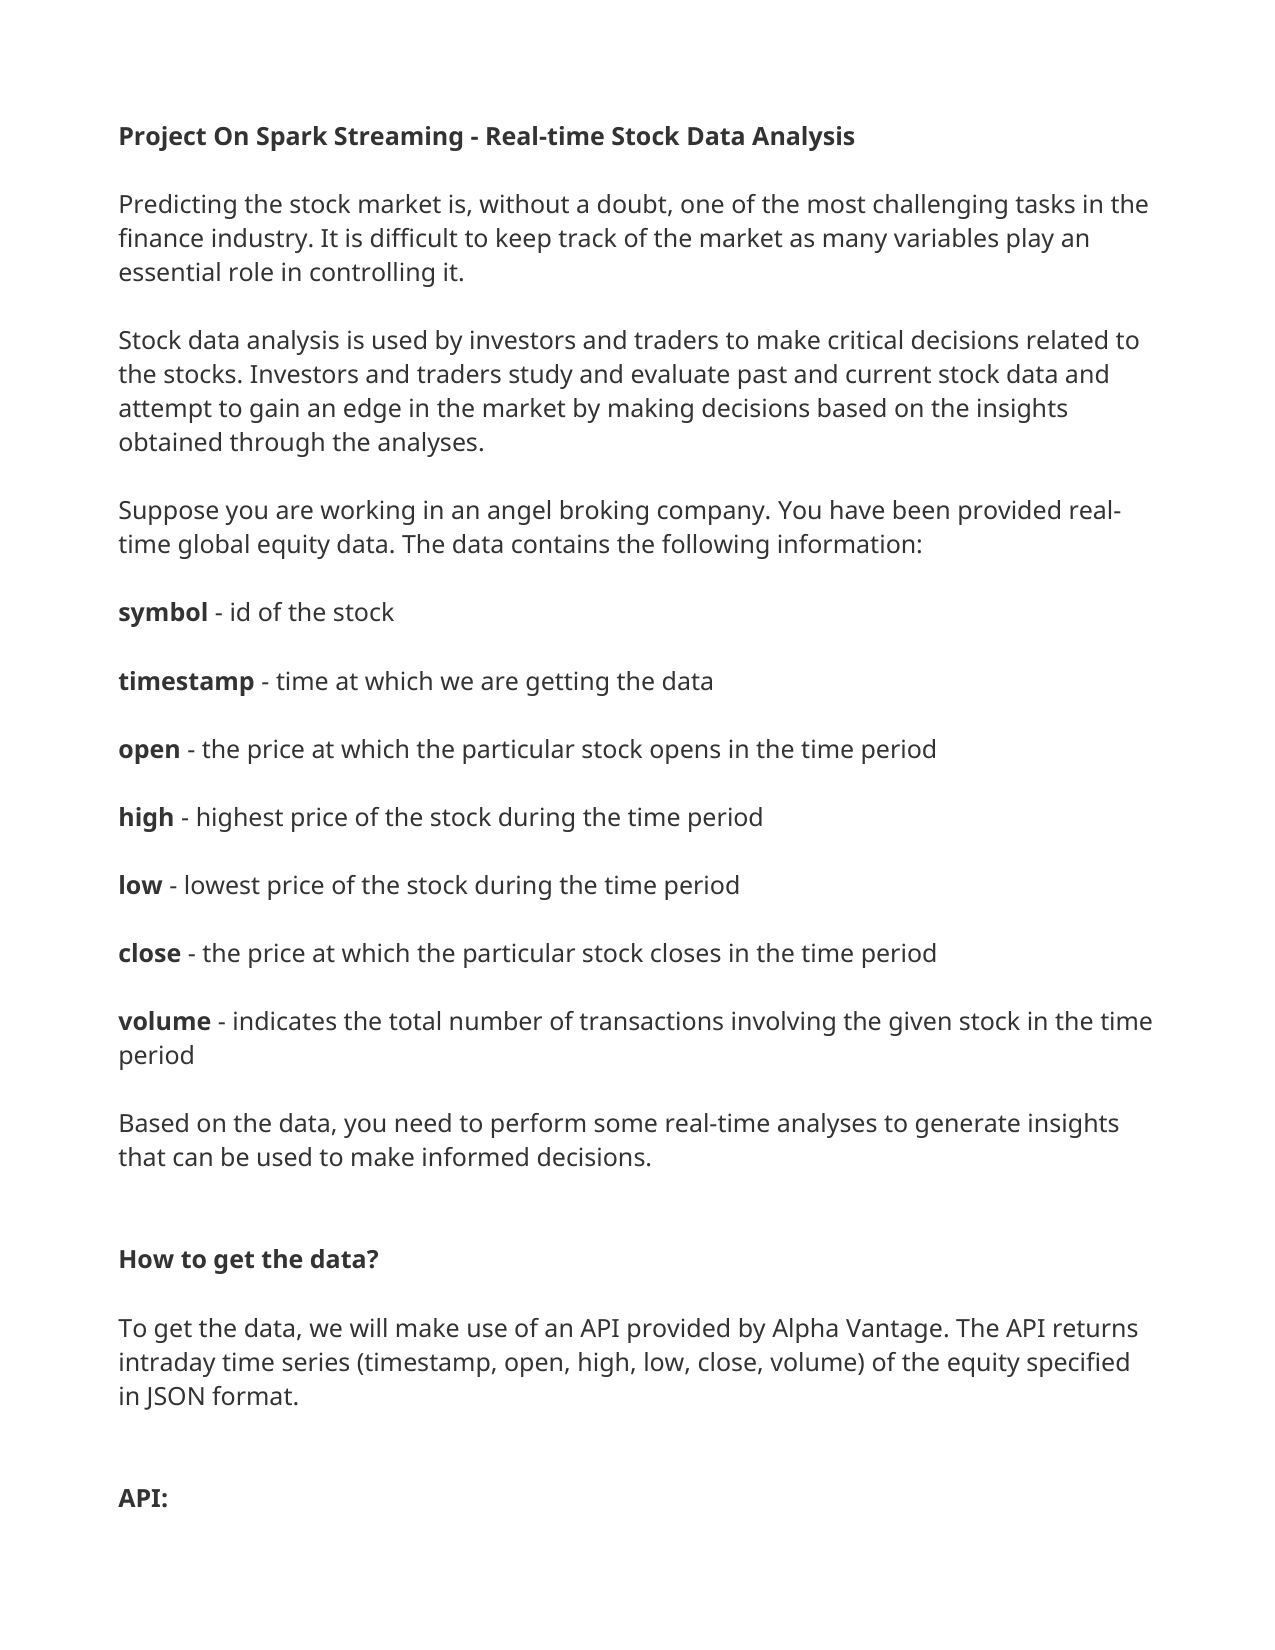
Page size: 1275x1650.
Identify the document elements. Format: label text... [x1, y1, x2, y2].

text low - lowest price of the stock during the time period [118, 867, 1157, 902]
text How to get the data? [118, 1242, 1157, 1276]
text symbol - id of the stock [118, 595, 1157, 629]
text high - highest price of the stock during the time period [118, 799, 1157, 833]
text close - the price at which the particular stock closes in the time period [118, 936, 1157, 970]
text API: [118, 1481, 1157, 1515]
text Project On Spark Streaming - Real-time Stock Data Analysis [118, 118, 1157, 152]
text volume - indicates the total number of transactions involving the given stock in the time period [118, 1004, 1157, 1072]
text timestamp - time at which we are getting the data [118, 663, 1157, 697]
text Predicting the stock market is, without a doubt, one of the most challenging tasks in the finance industry. It is difficult to keep track of the market as many variables play an essential role in controlling it. [118, 186, 1157, 288]
text open - the price at which the particular stock opens in the time period [118, 731, 1157, 765]
text Suppose you are working in an angel broking company. You have been provided real-time global equity data. The data contains the following information: [118, 493, 1157, 561]
text Stock data analysis is used by investors and traders to make critical decisions related to the stocks. Investors and traders study and evaluate past and current stock data and attempt to gain an edge in the market by making decisions based on the insights obtained through the analyses. [118, 322, 1157, 459]
text Based on the data, you need to perform some real-time analyses to generate insights that can be used to make informed decisions. [118, 1106, 1157, 1174]
text To get the data, we will make use of an API provided by Alpha Vantage. The API returns intraday time series (timestamp, open, high, low, close, volume) of the equity specified in JSON format. [118, 1310, 1157, 1412]
